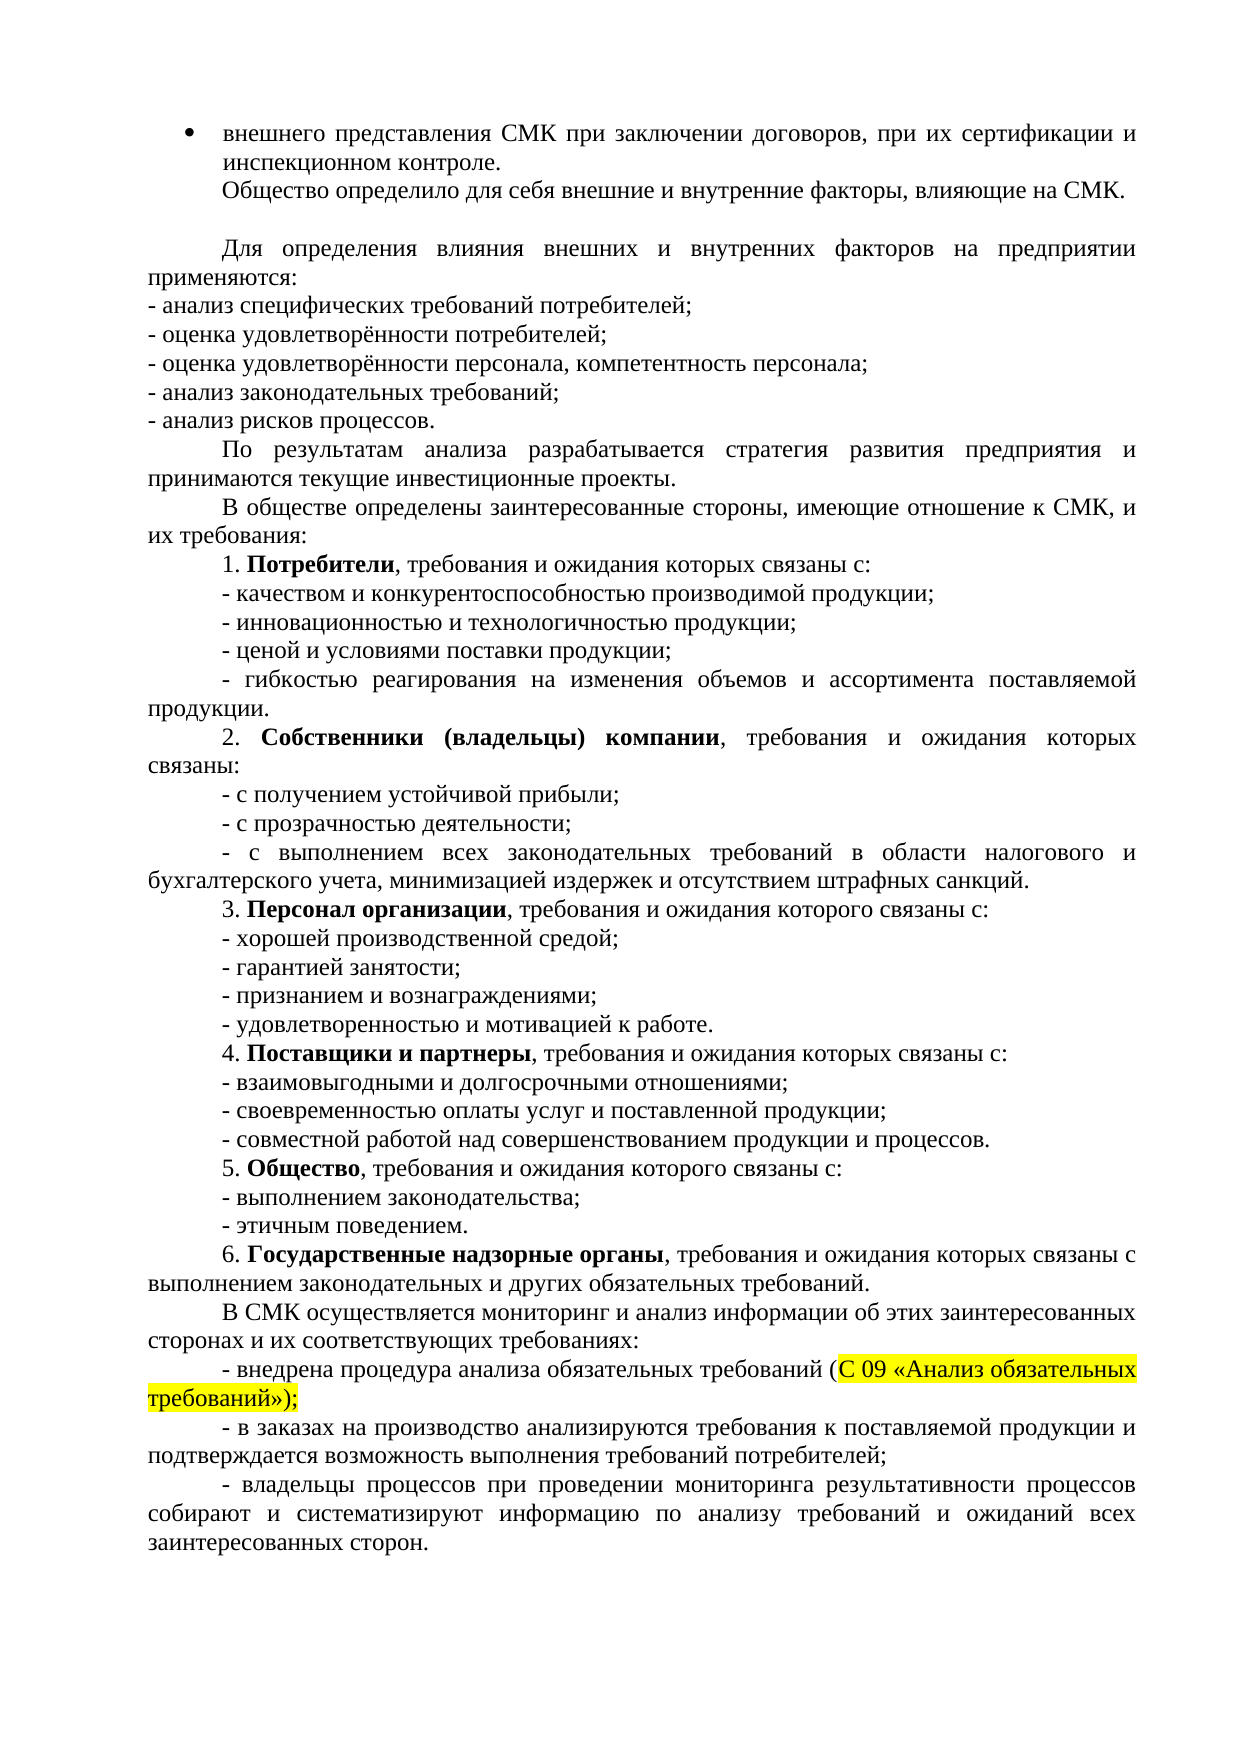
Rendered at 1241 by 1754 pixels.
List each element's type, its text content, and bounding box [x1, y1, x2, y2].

text 2. Собственники (владельцы) компании, требования и ожидания которых связаны: [148, 722, 1137, 779]
text По результатам анализа разрабатывается стратегия развития предприятия и принимаются текущие инвестиционные проекты. [148, 434, 1137, 492]
list внешнего представления СМК при заключении договоров, при их сертификации и инспекционном контроле. [185, 118, 1137, 176]
text 1. Потребители, требования и ожидания которых связаны с: [148, 549, 1137, 578]
text - этичным поведением. [148, 1211, 1137, 1239]
text - ценой и условиями поставки продукции; [148, 636, 1137, 664]
text - совместной работой над совершенствованием продукции и процессов. [148, 1124, 1137, 1153]
text - качеством и конкурентоспособностью производимой продукции; [148, 578, 1137, 607]
text 3. Персонал организации, требования и ожидания которого связаны с: [148, 894, 1137, 923]
text - выполнением законодательства; [148, 1182, 1137, 1211]
text - внедрена процедура анализа обязательных требований (С 09 «Анализ обязательных требований»); [148, 1354, 1137, 1412]
text - с получением устойчивой прибыли; [148, 779, 1137, 808]
text - анализ законодательных требований; [148, 377, 1137, 406]
text 6. Государственные надзорные органы, требования и ожидания которых связаны с выполнением законодательных и других обязательных требований. [148, 1239, 1137, 1297]
text - взаимовыгодными и долгосрочными отношениями; [148, 1067, 1137, 1096]
text В СМК осуществляется мониторинг и анализ информации об этих заинтересованных сторонах и их соответствующих требованиях: [148, 1297, 1137, 1354]
text - гарантией занятости; [148, 952, 1137, 981]
text - хорошей производственной средой; [148, 923, 1137, 952]
text - оценка удовлетворённости персонала, компетентность персонала; [148, 348, 1137, 377]
text - удовлетворенностью и мотивацией к работе. [148, 1009, 1137, 1038]
text - анализ рисков процессов. [148, 406, 1137, 434]
text - признанием и вознаграждениями; [148, 981, 1137, 1009]
text - анализ специфических требований потребителей; [148, 291, 1137, 319]
text - гибкостью реагирования на изменения объемов и ассортимента поставляемой продукции. [148, 664, 1137, 722]
text - в заказах на производство анализируются требования к поставляемой продукции и подтверждается возможность выполнения требований потребителей; [148, 1412, 1137, 1469]
list В обществе определены заинтересованные стороны, имеющие отношение к СМК, и их требования: [148, 492, 1137, 549]
text - инновационностью и технологичностью продукции; [148, 607, 1137, 636]
text 5. Общество, требования и ожидания которого связаны с: [148, 1153, 1137, 1182]
text - оценка удовлетворённости потребителей; [148, 319, 1137, 348]
text 4. Поставщики и партнеры, требования и ожидания которых связаны с: [148, 1038, 1137, 1067]
list Общество определило для себя внешние и внутренние факторы, влияющие на СМК. [207, 176, 1137, 204]
text - владельцы процессов при проведении мониторинга результативности процессов собирают и систематизируют информацию по анализу требований и ожиданий всех заинтересованных сторон. [148, 1469, 1137, 1556]
text - с прозрачностью деятельности; [148, 808, 1137, 837]
text - своевременностью оплаты услуг и поставленной продукции; [148, 1096, 1137, 1124]
text - с выполнением всех законодательных требований в области налогового и бухгалтерского учета, минимизацией издержек и отсутствием штрафных санкций. [148, 837, 1137, 894]
text Для определения влияния внешних и внутренних факторов на предприятии применяются: [148, 233, 1137, 291]
